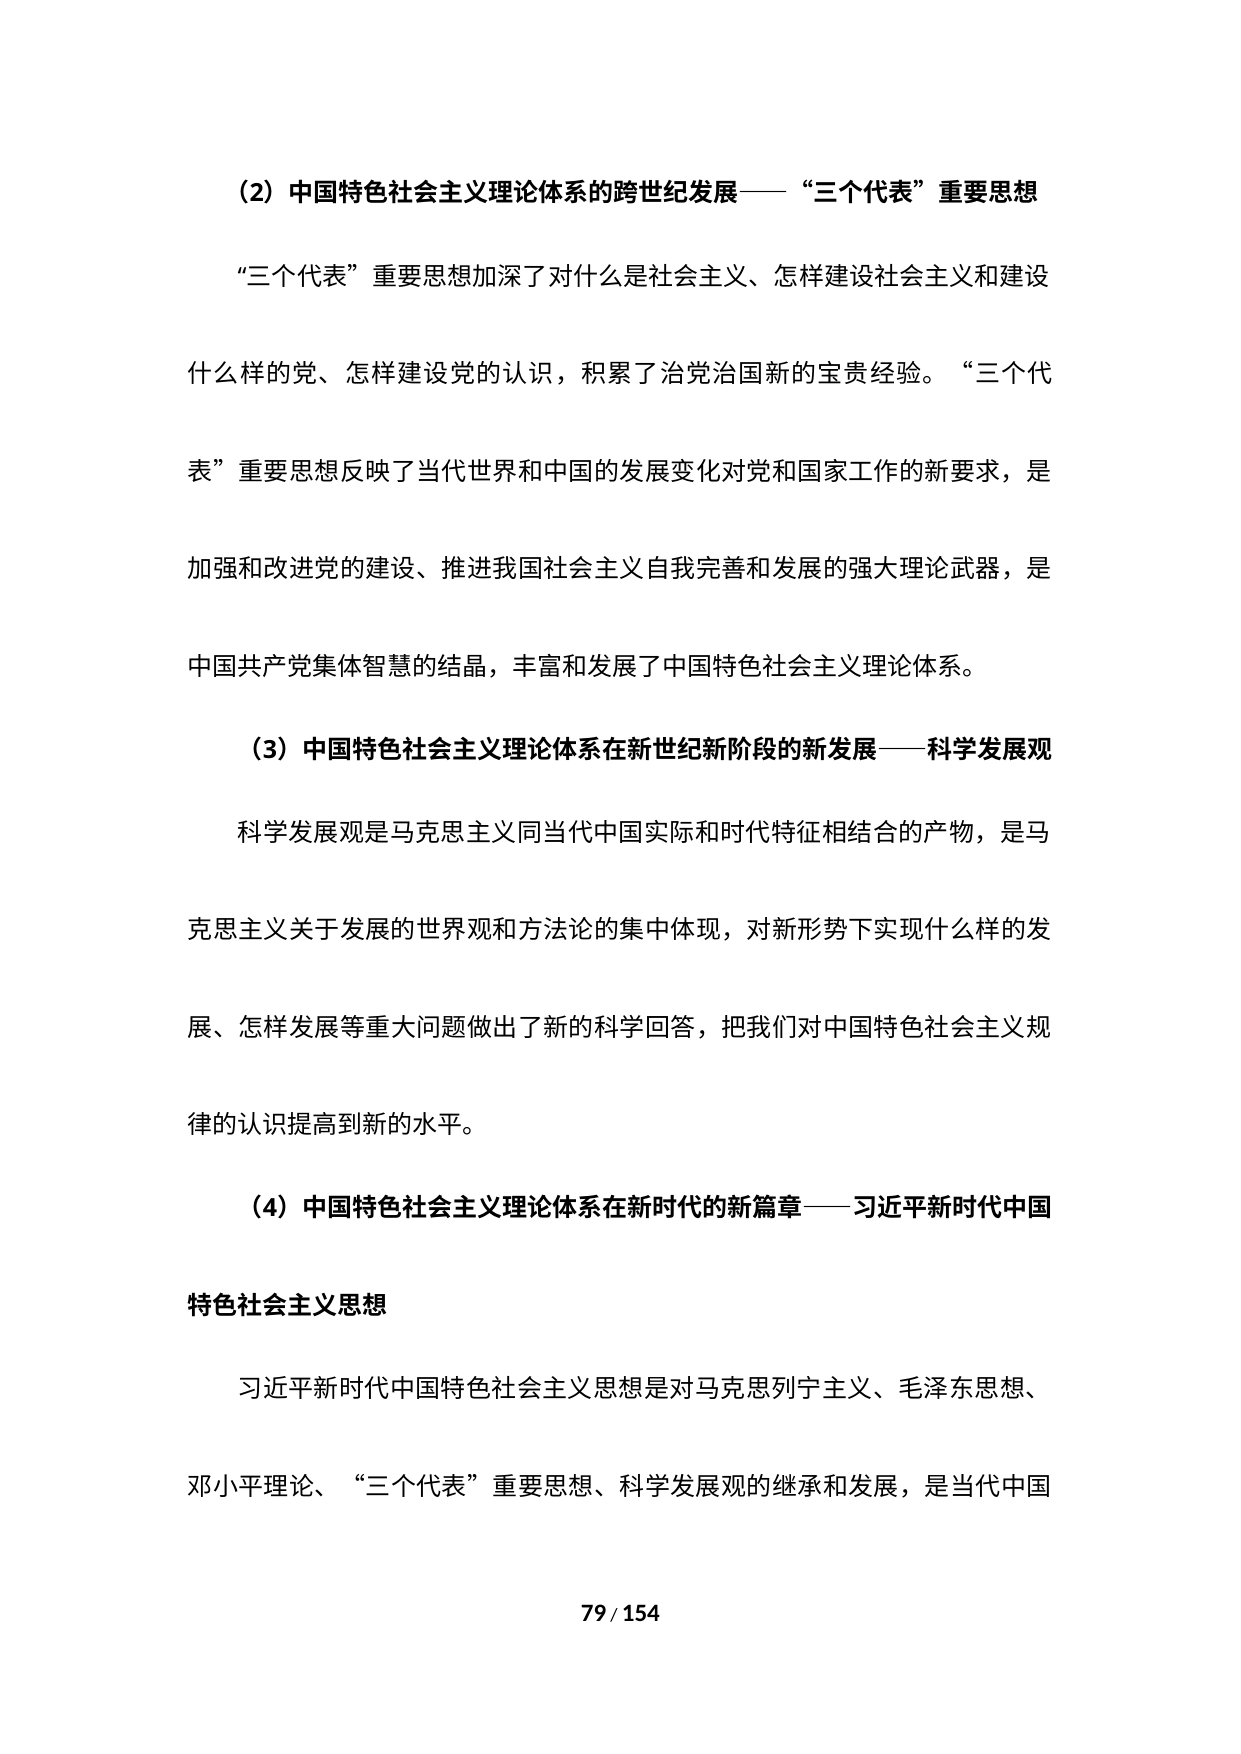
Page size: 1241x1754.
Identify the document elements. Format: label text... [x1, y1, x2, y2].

text “三个代表”重要思想加深了对什么是社会主义、怎样建设社会主义和建设什么样的党、怎样建设党的认识，积累了治党治国新的宝贵经验。“三个代表”重要思想反映了当代世界和中国的发展变化对党和国家工作的新要求，是加强和改进党的建设、推进我国社会主义自我完善和发展的强大理论武器，是中国共产党集体智慧的结晶，丰富和发展了中国特色社会主义理论体系。 [187, 242, 1053, 697]
text （3）中国特色社会主义理论体系在新世纪新阶段的新发展——科学发展观 [187, 715, 1053, 780]
text （2）中国特色社会主义理论体系的跨世纪发展——“三个代表”重要思想 [187, 158, 1053, 223]
text 科学发展观是马克思主义同当代中国实际和时代特征相结合的产物，是马克思主义关于发展的世界观和方法论的集中体现，对新形势下实现什么样的发展、怎样发展等重大问题做出了新的科学回答，把我们对中国特色社会主义规律的认识提高到新的水平。 [187, 798, 1053, 1155]
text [187, 1354, 1053, 1517]
text （4）中国特色社会主义理论体系在新时代的新篇章——习近平新时代中国特色社会主义思想 [187, 1173, 1053, 1336]
